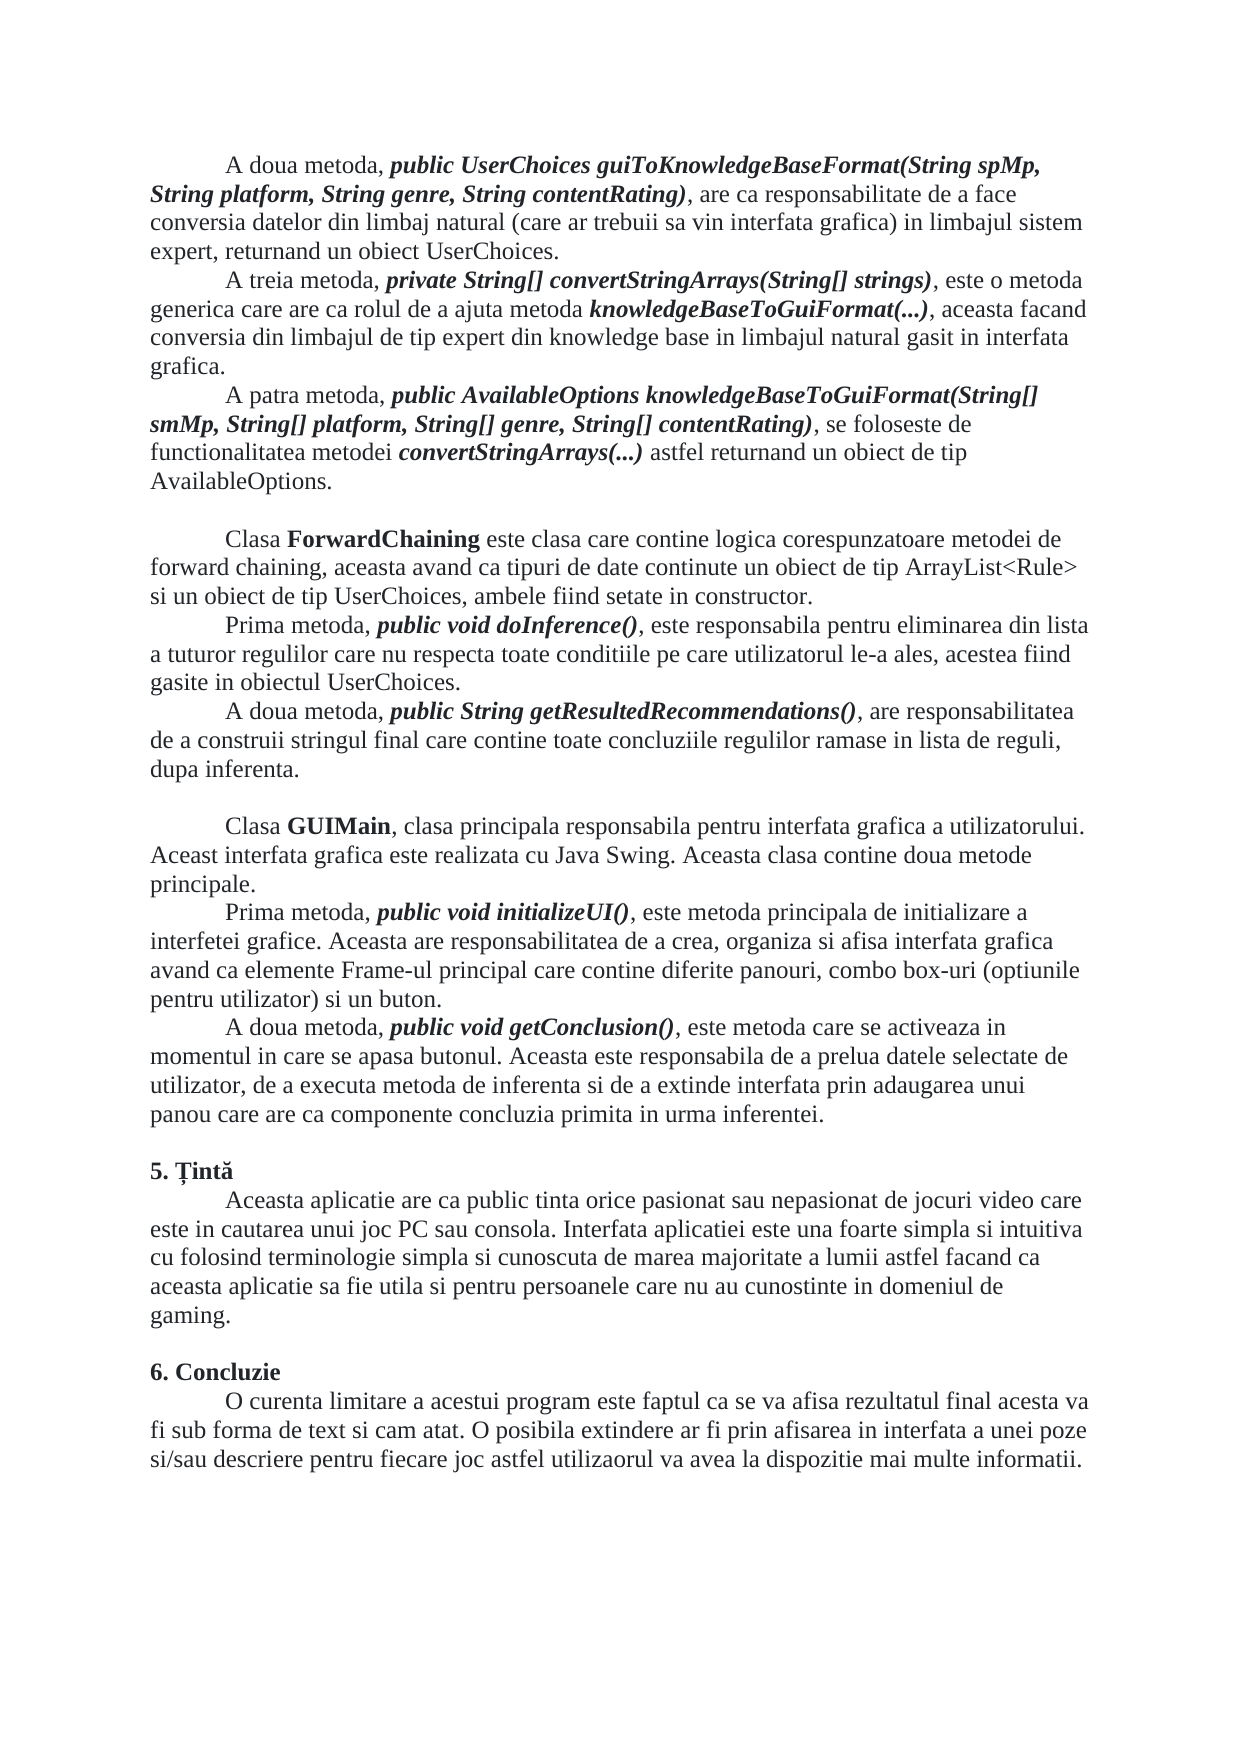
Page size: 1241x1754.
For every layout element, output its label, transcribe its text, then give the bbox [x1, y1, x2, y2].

text A doua metoda, public UserChoices guiToKnowledgeBaseFormat(String spMp, String platform, String genre, String contentRating), are ca responsabilitate de a face conversia datelor din limbaj natural (care ar trebuii sa vin interfata grafica) in limbajul sistem expert, returnand un obiect UserChoices. [150, 150, 1090, 265]
text Prima metoda, public void initializeUI(), este metoda principala de initializare a interfetei grafice. Aceasta are responsabilitatea de a crea, organiza si afisa interfata grafica avand ca elemente Frame-ul principal care contine diferite panouri, combo box-uri (optiunile pentru utilizator) si un buton. [150, 897, 1090, 1012]
text A patra metoda, public AvailableOptions knowledgeBaseToGuiFormat(String[] smMp, String[] platform, String[] genre, String[] contentRating), se foloseste de functionalitatea metodei convertStringArrays(...) astfel returnand un obiect de tip AvailableOptions. [150, 380, 1090, 495]
text A doua metoda, public void getConclusion(), este metoda care se activeaza in momentul in care se apasa butonul. Aceasta este responsabila de a prelua datele selectate de utilizator, de a executa metoda de inferenta si de a extinde interfata prin adaugarea unui panou care are ca componente concluzia primita in urma inferentei. [150, 1012, 1090, 1127]
text O curenta limitare a acestui program este faptul ca se va afisa rezultatul final acesta va fi sub forma de text si cam atat. O posibila extindere ar fi prin afisarea in interfata a unei poze si/sau descriere pentru fiecare joc astfel utilizaorul va avea la dispozitie mai multe informatii. [150, 1386, 1090, 1472]
text Prima metoda, public void doInference(), este responsabila pentru eliminarea din lista a tuturor regulilor care nu respecta toate conditiile pe care utilizatorul le-a ales, acestea fiind gasite in obiectul UserChoices. [150, 610, 1090, 696]
text 6. Concluzie [150, 1357, 1090, 1386]
text A treia metoda, private String[] convertStringArrays(String[] strings), este o metoda generica care are ca rolul de a ajuta metoda knowledgeBaseToGuiFormat(...), aceasta facand conversia din limbajul de tip expert din knowledge base in limbajul natural gasit in interfata grafica. [150, 265, 1090, 380]
text Aceasta aplicatie are ca public tinta orice pasionat sau nepasionat de jocuri video care este in cautarea unui joc PC sau consola. Interfata aplicatiei este una foarte simpla si intuitiva cu folosind terminologie simpla si cunoscuta de marea majoritate a lumii astfel facand ca aceasta aplicatie sa fie utila si pentru persoanele care nu au cunostinte in domeniul de gaming. [150, 1185, 1090, 1329]
text A doua metoda, public String getResultedRecommendations(), are responsabilitatea de a construii stringul final care contine toate concluziile regulilor ramase in lista de reguli, dupa inferenta. [150, 696, 1090, 782]
text Clasa ForwardChaining este clasa care contine logica corespunzatoare metodei de forward chaining, aceasta avand ca tipuri de date continute un obiect de tip ArrayList<Rule> si un obiect de tip UserChoices, ambele fiind setate in constructor. [150, 524, 1090, 610]
text 5. Țintă [150, 1156, 1090, 1185]
text Clasa GUIMain, clasa principala responsabila pentru interfata grafica a utilizatorului. Aceast interfata grafica este realizata cu Java Swing. Aceasta clasa contine doua metode principale. [150, 811, 1090, 897]
